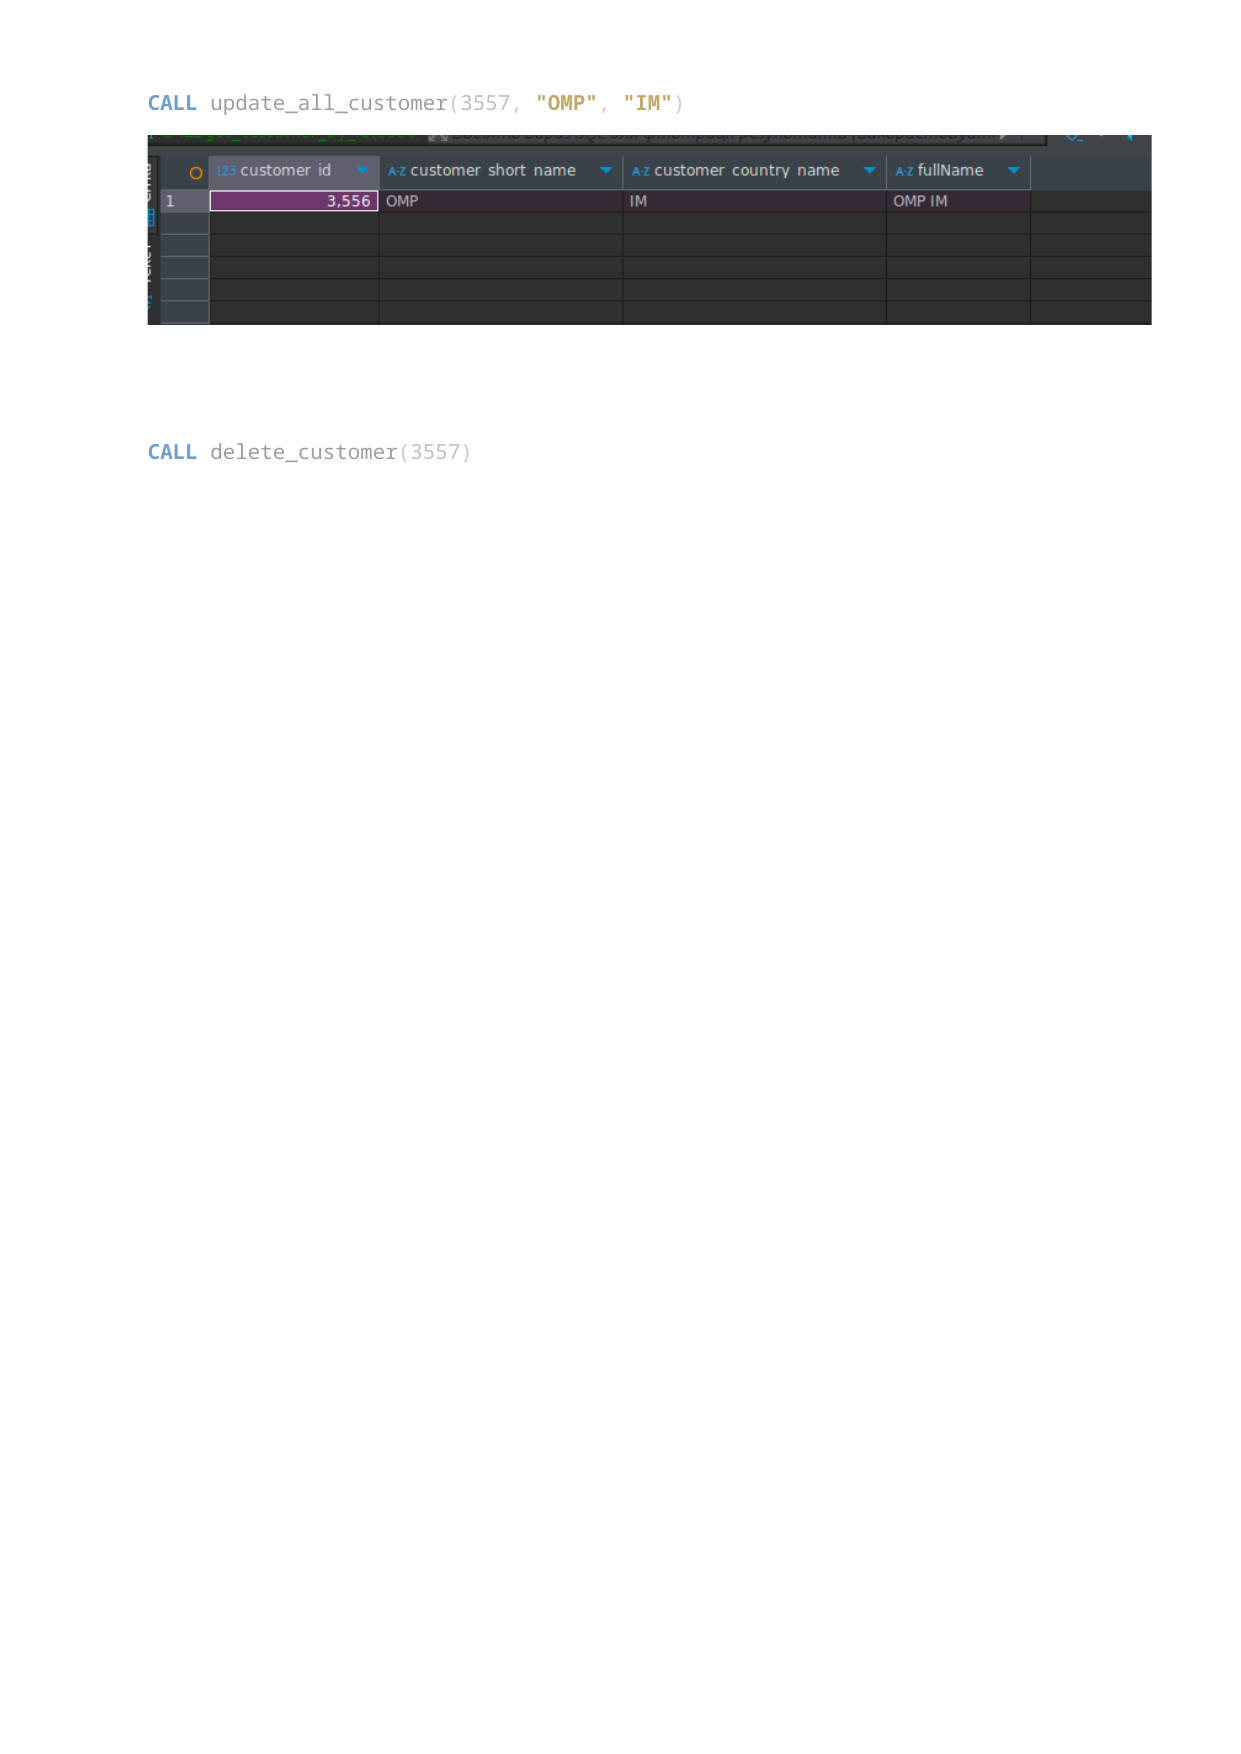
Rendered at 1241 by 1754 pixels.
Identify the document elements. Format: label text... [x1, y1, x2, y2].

text CALL delete_customer(3557) [148, 437, 1152, 465]
text CALL update_all_customer(3557, "OMP", "IM") [148, 88, 1152, 117]
picture [147, 135, 1152, 325]
